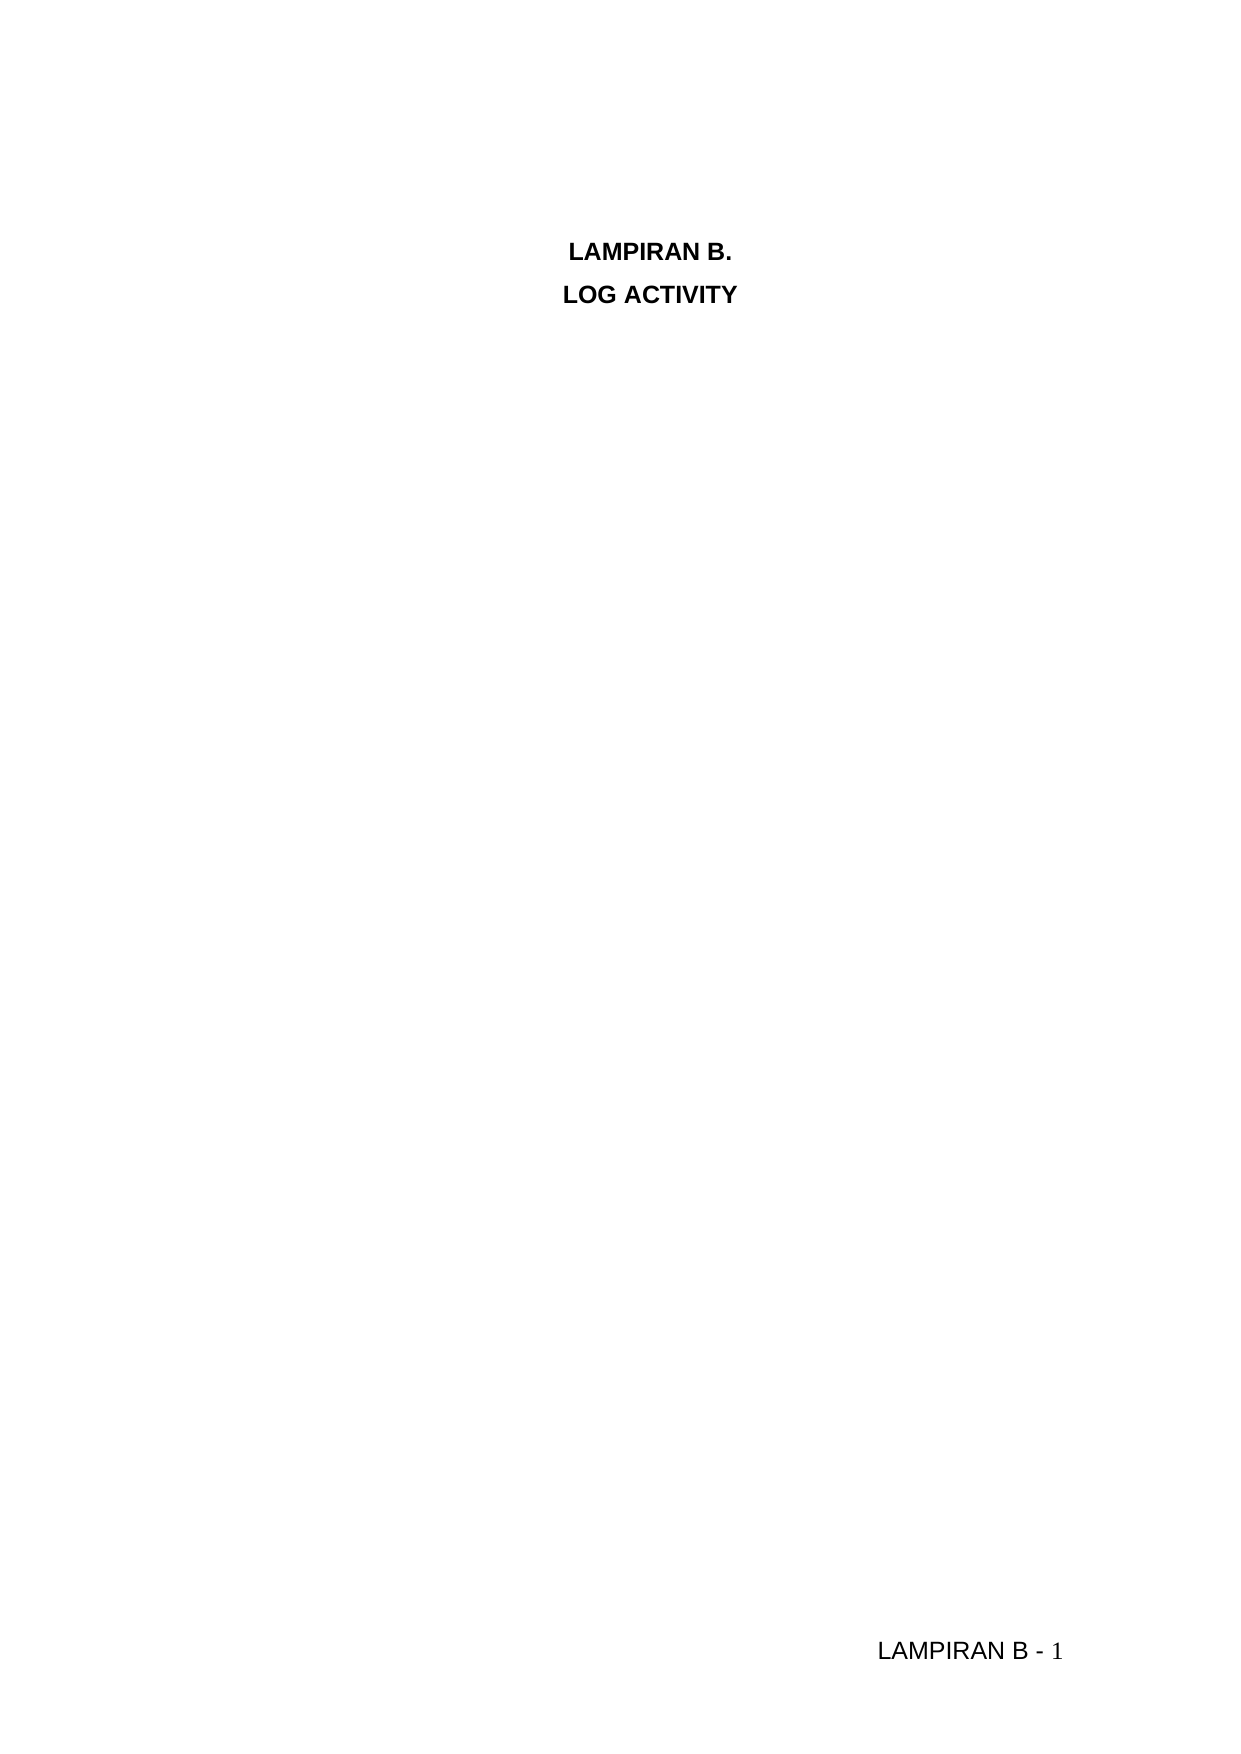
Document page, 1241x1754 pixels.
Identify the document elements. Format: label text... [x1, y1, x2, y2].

text LAMPIRAN B. [237, 237, 1063, 266]
text LOG ACTIVITY [237, 280, 1063, 309]
